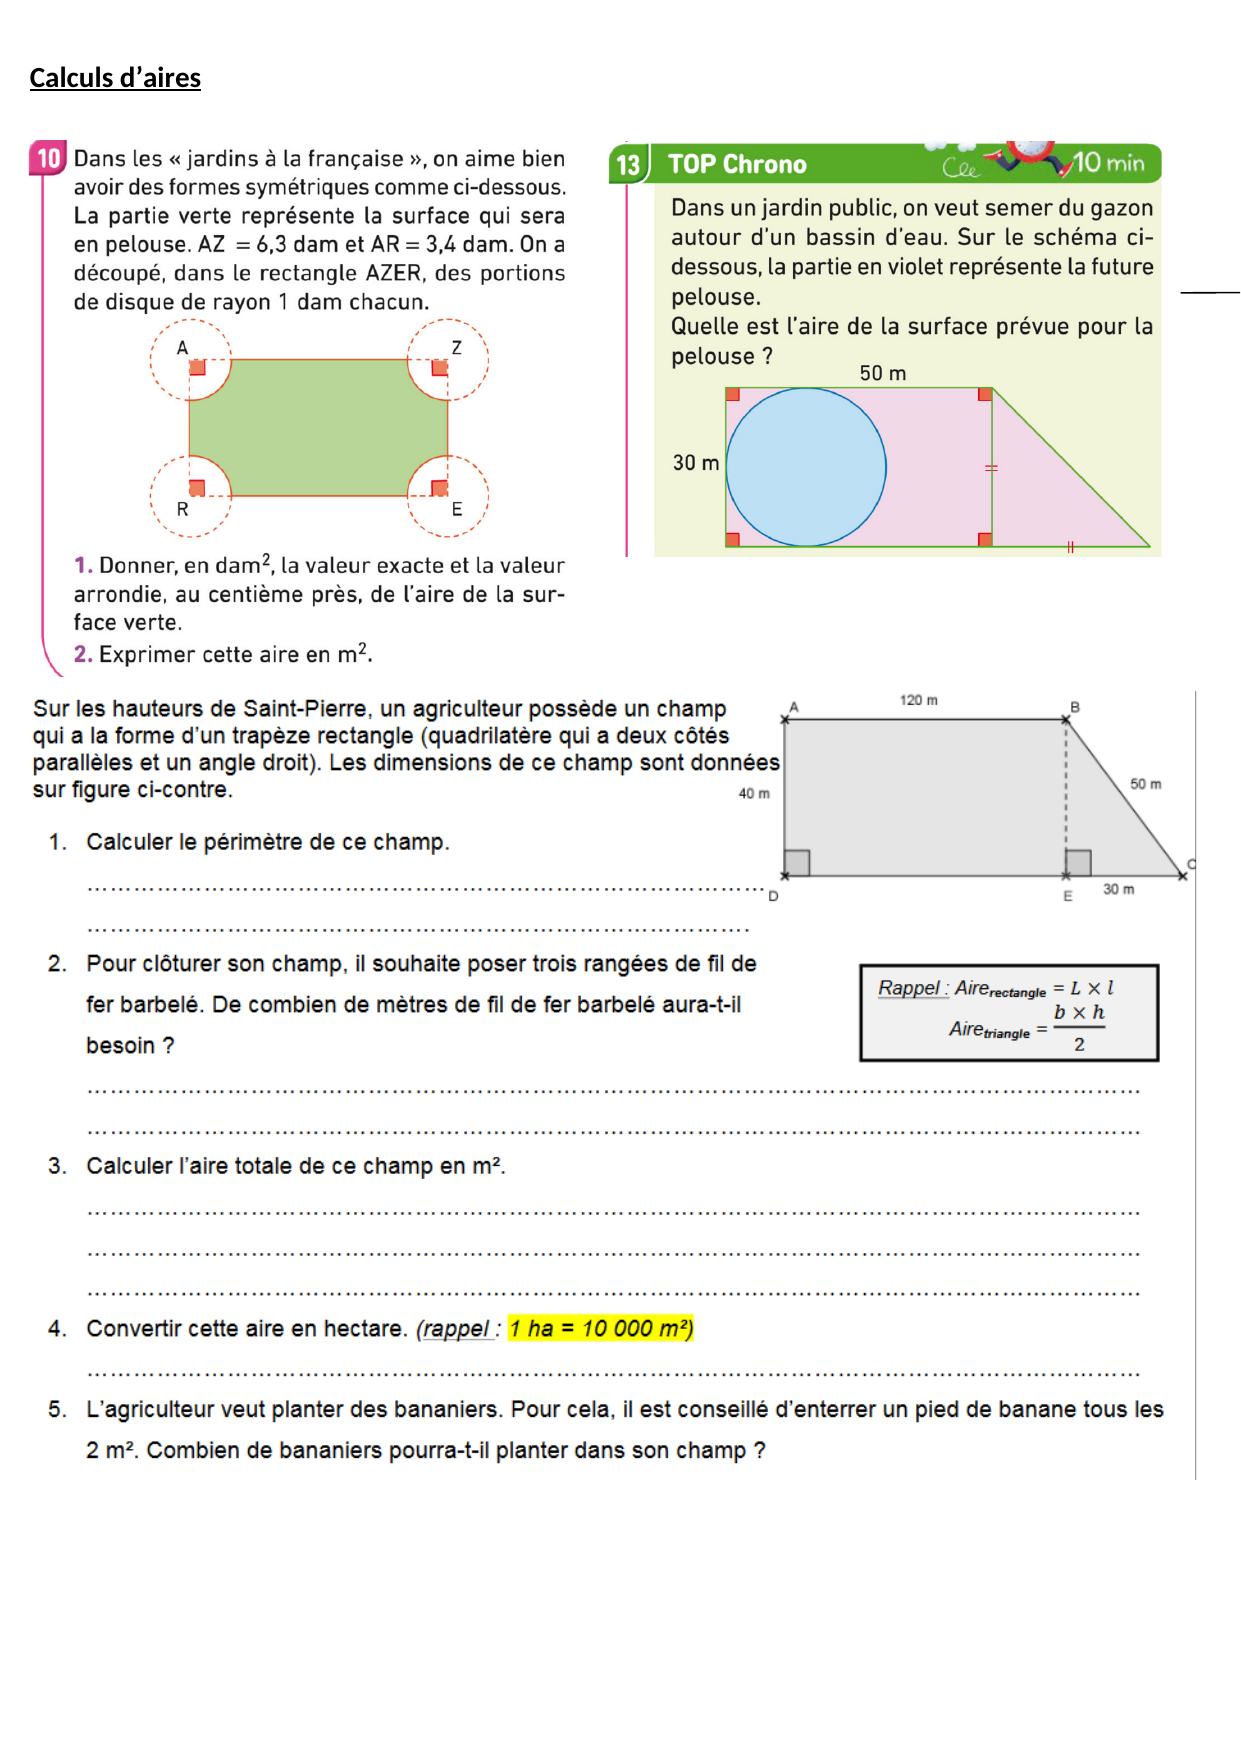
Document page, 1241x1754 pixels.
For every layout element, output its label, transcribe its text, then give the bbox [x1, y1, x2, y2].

text Calculs d’aires [29, 59, 1196, 95]
